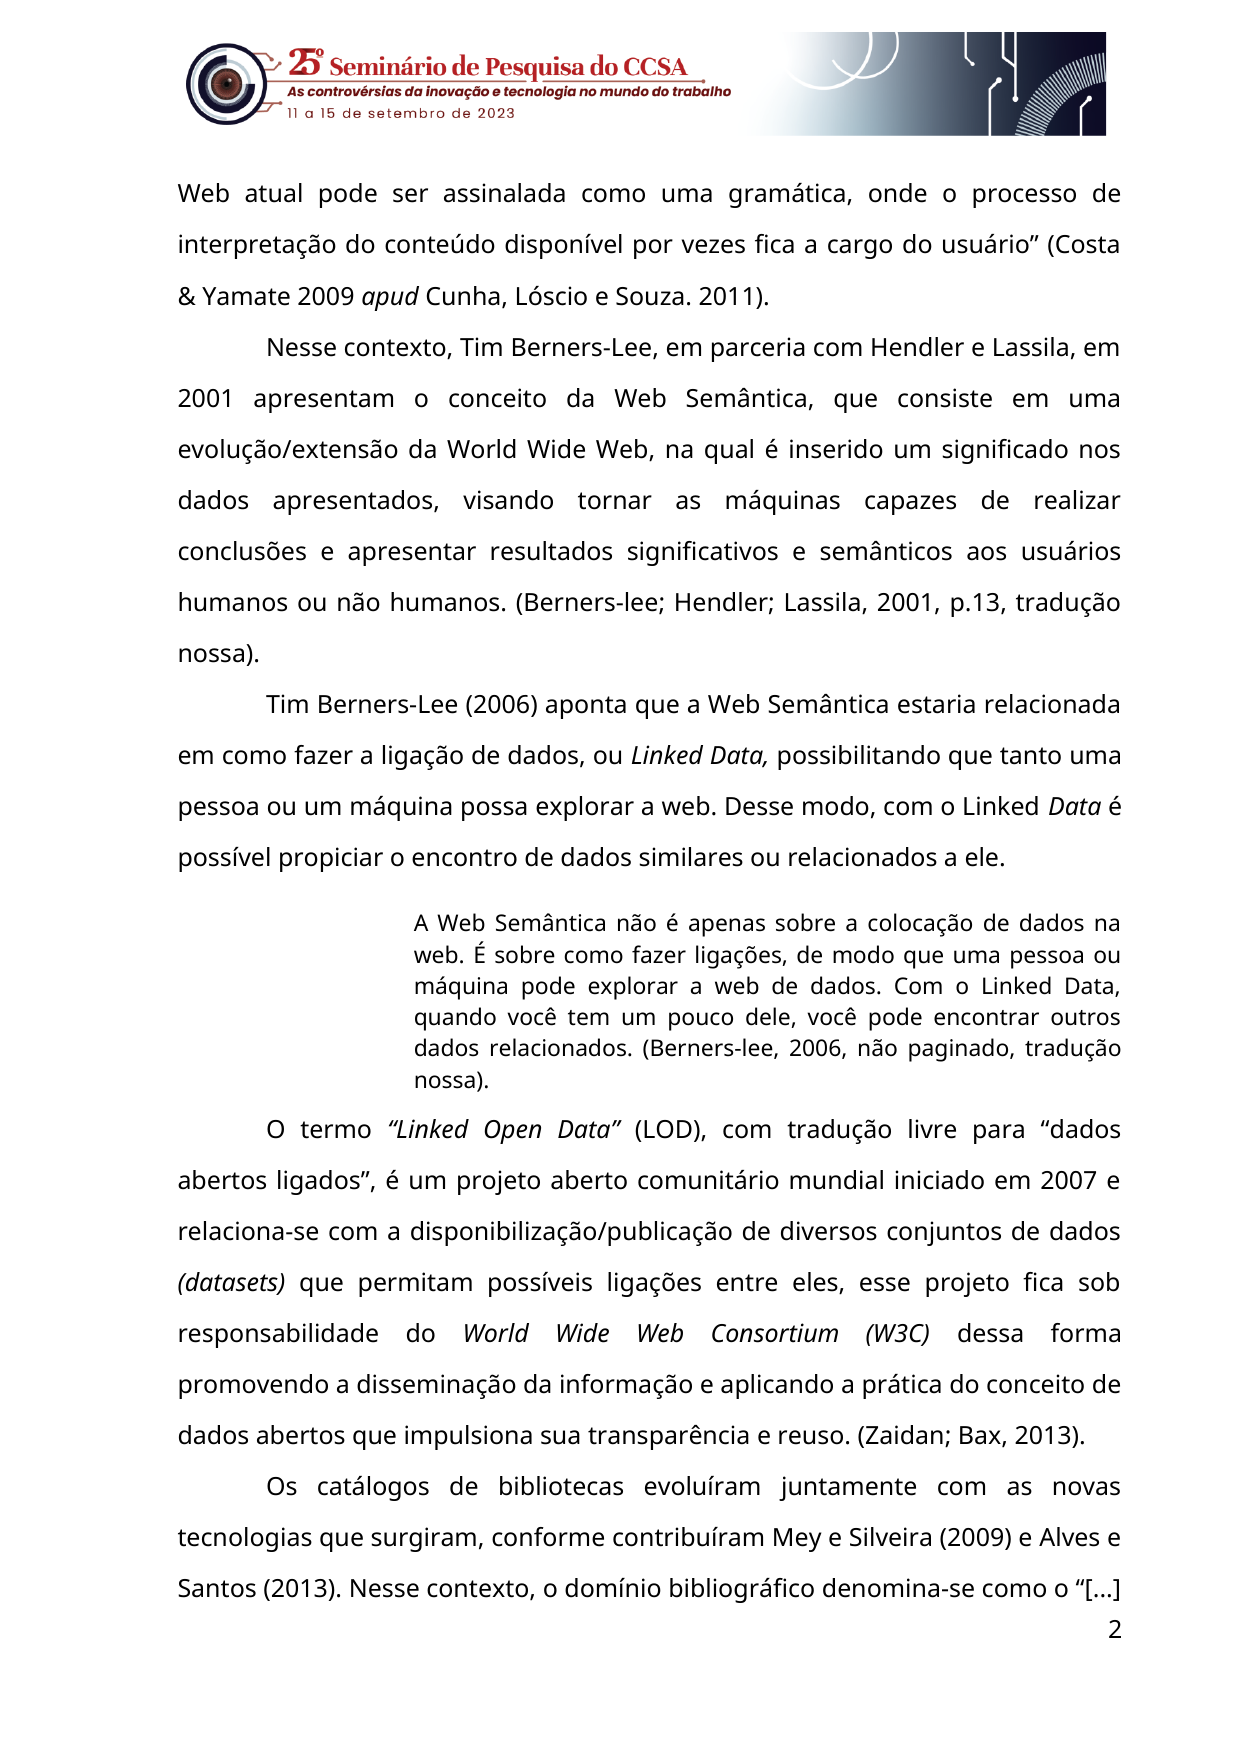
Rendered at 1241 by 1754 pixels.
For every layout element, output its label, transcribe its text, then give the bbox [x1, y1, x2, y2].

picture [173, 32, 1107, 136]
text A Web Semântica não é apenas sobre a colocação de dados na web. É sobre como fazer ligações, de modo que uma pessoa ou máquina pode explorar a web de dados. Com o Linked Data, quando você tem um pouco dele, você pode encontrar outros dados relacionados. (Berners-lee, 2006, não paginado, tradução nossa). [413, 907, 1122, 1095]
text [177, 176, 1122, 312]
text Tim Berners-Lee (2006) aponta que a Web Semântica estaria relacionada em como fazer a ligação de dados, ou Linked Data, possibilitando que tanto uma pessoa ou um máquina possa explorar a web. Desse modo, com o Linked Data é possível propiciar o encontro de dados similares ou relacionados a ele. [177, 686, 1122, 874]
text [177, 1469, 1122, 1605]
text O termo “Linked Open Data” (LOD), com tradução livre para “dados abertos ligados”, é um projeto aberto comunitário mundial iniciado em 2007 e relaciona-se com a disponibilização/publicação de diversos conjuntos de dados (datasets) que permitam possíveis ligações entre eles, esse projeto fica sob responsabilidade do World Wide Web Consortium (W3C) dessa forma promovendo a disseminação da informação e aplicando a prática do conceito de dados abertos que impulsiona sua transparência e reuso. (Zaidan; Bax, 2013). [177, 1111, 1122, 1452]
text Nesse contexto, Tim Berners-Lee, em parceria com Hendler e Lassila, em 2001 apresentam o conceito da Web Semântica, que consiste em uma evolução/extensão da World Wide Web, na qual é inserido um significado nos dados apresentados, visando tornar as máquinas capazes de realizar conclusões e apresentar resultados significativos e semânticos aos usuários humanos ou não humanos. (Berners-lee; Hendler; Lassila, 2001, p.13, tradução nossa). [177, 329, 1122, 669]
